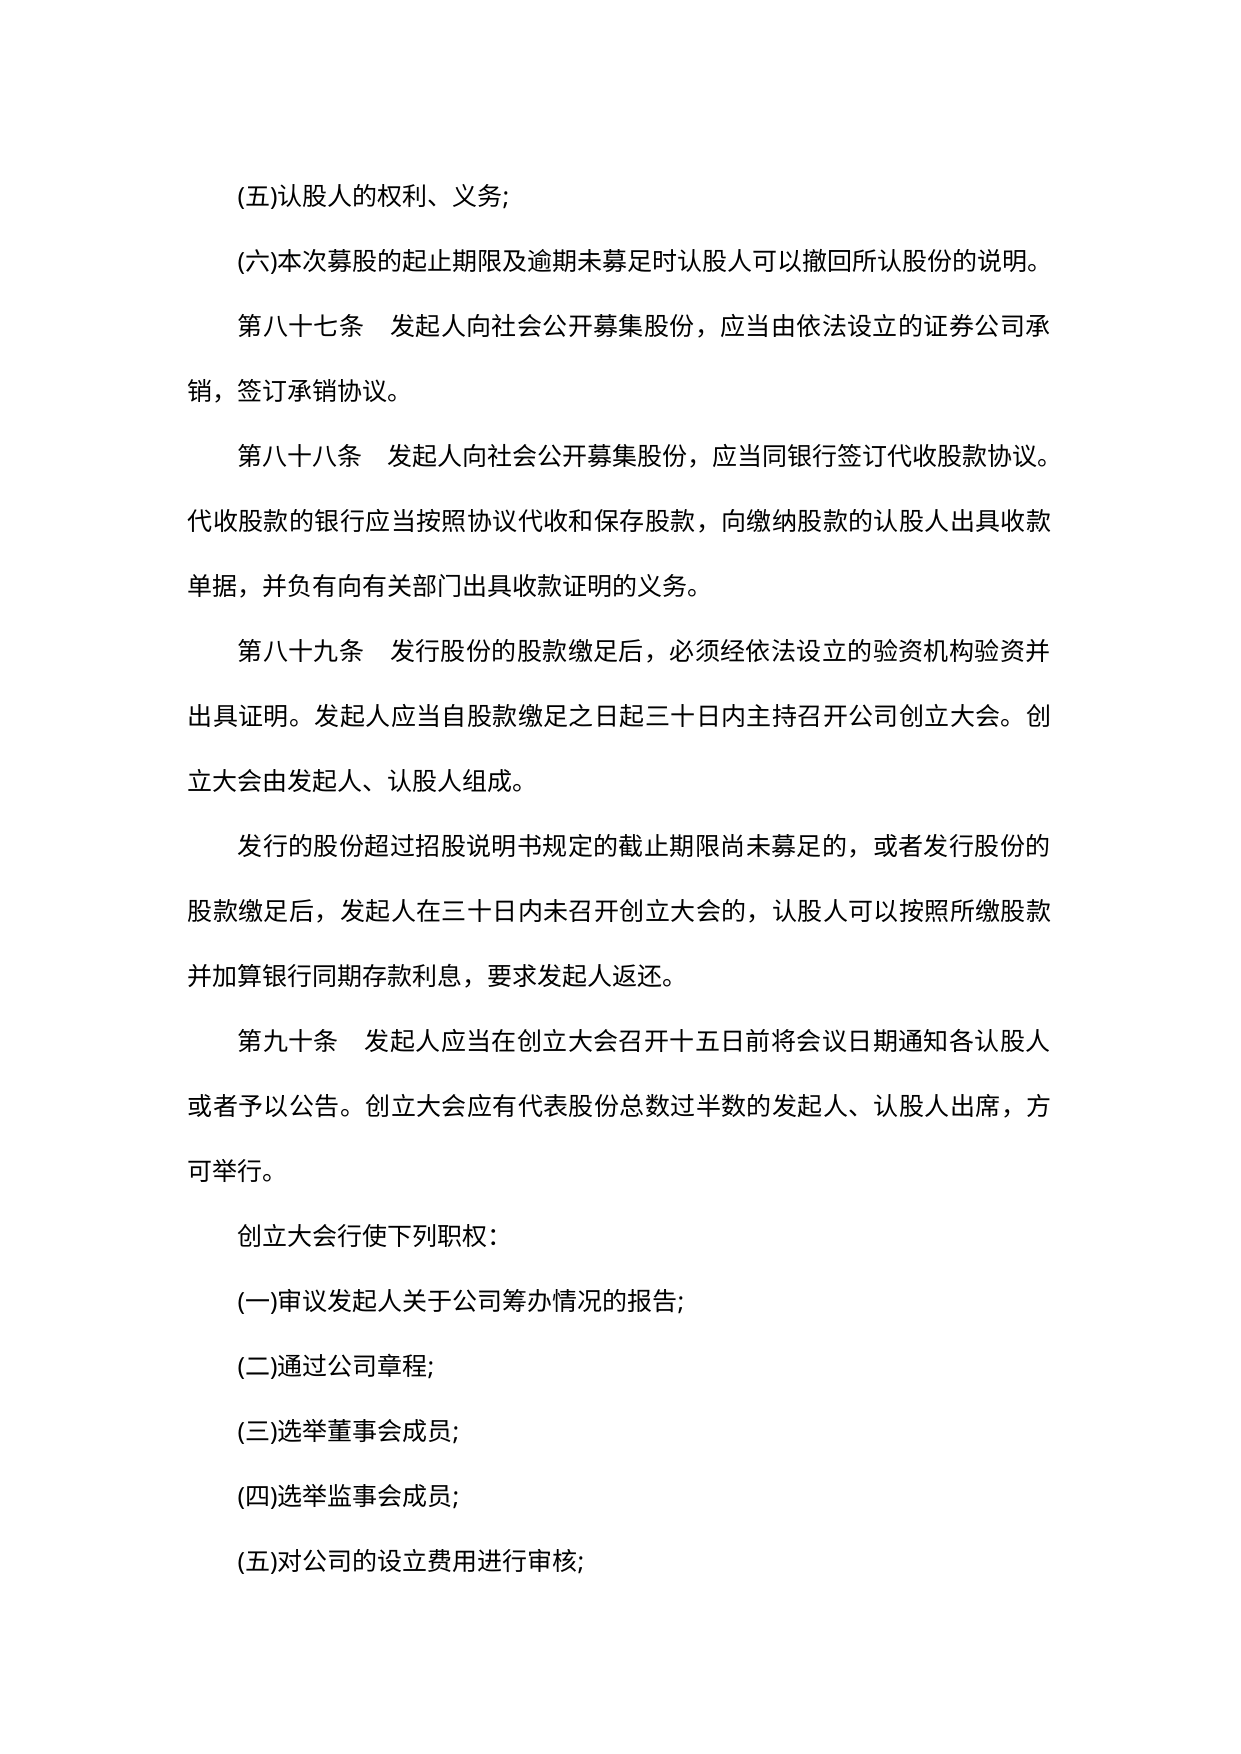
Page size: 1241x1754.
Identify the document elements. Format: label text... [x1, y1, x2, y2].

text (五)认股人的权利、义务; [187, 162, 1053, 227]
text (一)审议发起人关于公司筹办情况的报告; [187, 1267, 1053, 1332]
text (三)选举董事会成员; [187, 1397, 1053, 1462]
text 第八十七条 发起人向社会公开募集股份，应当由依法设立的证券公司承销，签订承销协议。 [187, 292, 1053, 422]
text 第八十九条 发行股份的股款缴足后，必须经依法设立的验资机构验资并出具证明。发起人应当自股款缴足之日起三十日内主持召开公司创立大会。创立大会由发起人、认股人组成。 [187, 617, 1053, 812]
text 创立大会行使下列职权： [187, 1202, 1053, 1267]
text (六)本次募股的起止期限及逾期未募足时认股人可以撤回所认股份的说明。 [187, 227, 1053, 292]
text (四)选举监事会成员; [187, 1462, 1053, 1527]
text 发行的股份超过招股说明书规定的截止期限尚未募足的，或者发行股份的股款缴足后，发起人在三十日内未召开创立大会的，认股人可以按照所缴股款并加算银行同期存款利息，要求发起人返还。 [187, 812, 1053, 1007]
text 第九十条 发起人应当在创立大会召开十五日前将会议日期通知各认股人或者予以公告。创立大会应有代表股份总数过半数的发起人、认股人出席，方可举行。 [187, 1007, 1053, 1202]
text 第八十八条 发起人向社会公开募集股份，应当同银行签订代收股款协议。 [187, 422, 1053, 487]
text 代收股款的银行应当按照协议代收和保存股款，向缴纳股款的认股人出具收款单据，并负有向有关部门出具收款证明的义务。 [187, 487, 1053, 617]
text (二)通过公司章程; [187, 1332, 1053, 1397]
text (五)对公司的设立费用进行审核; [187, 1527, 1053, 1592]
